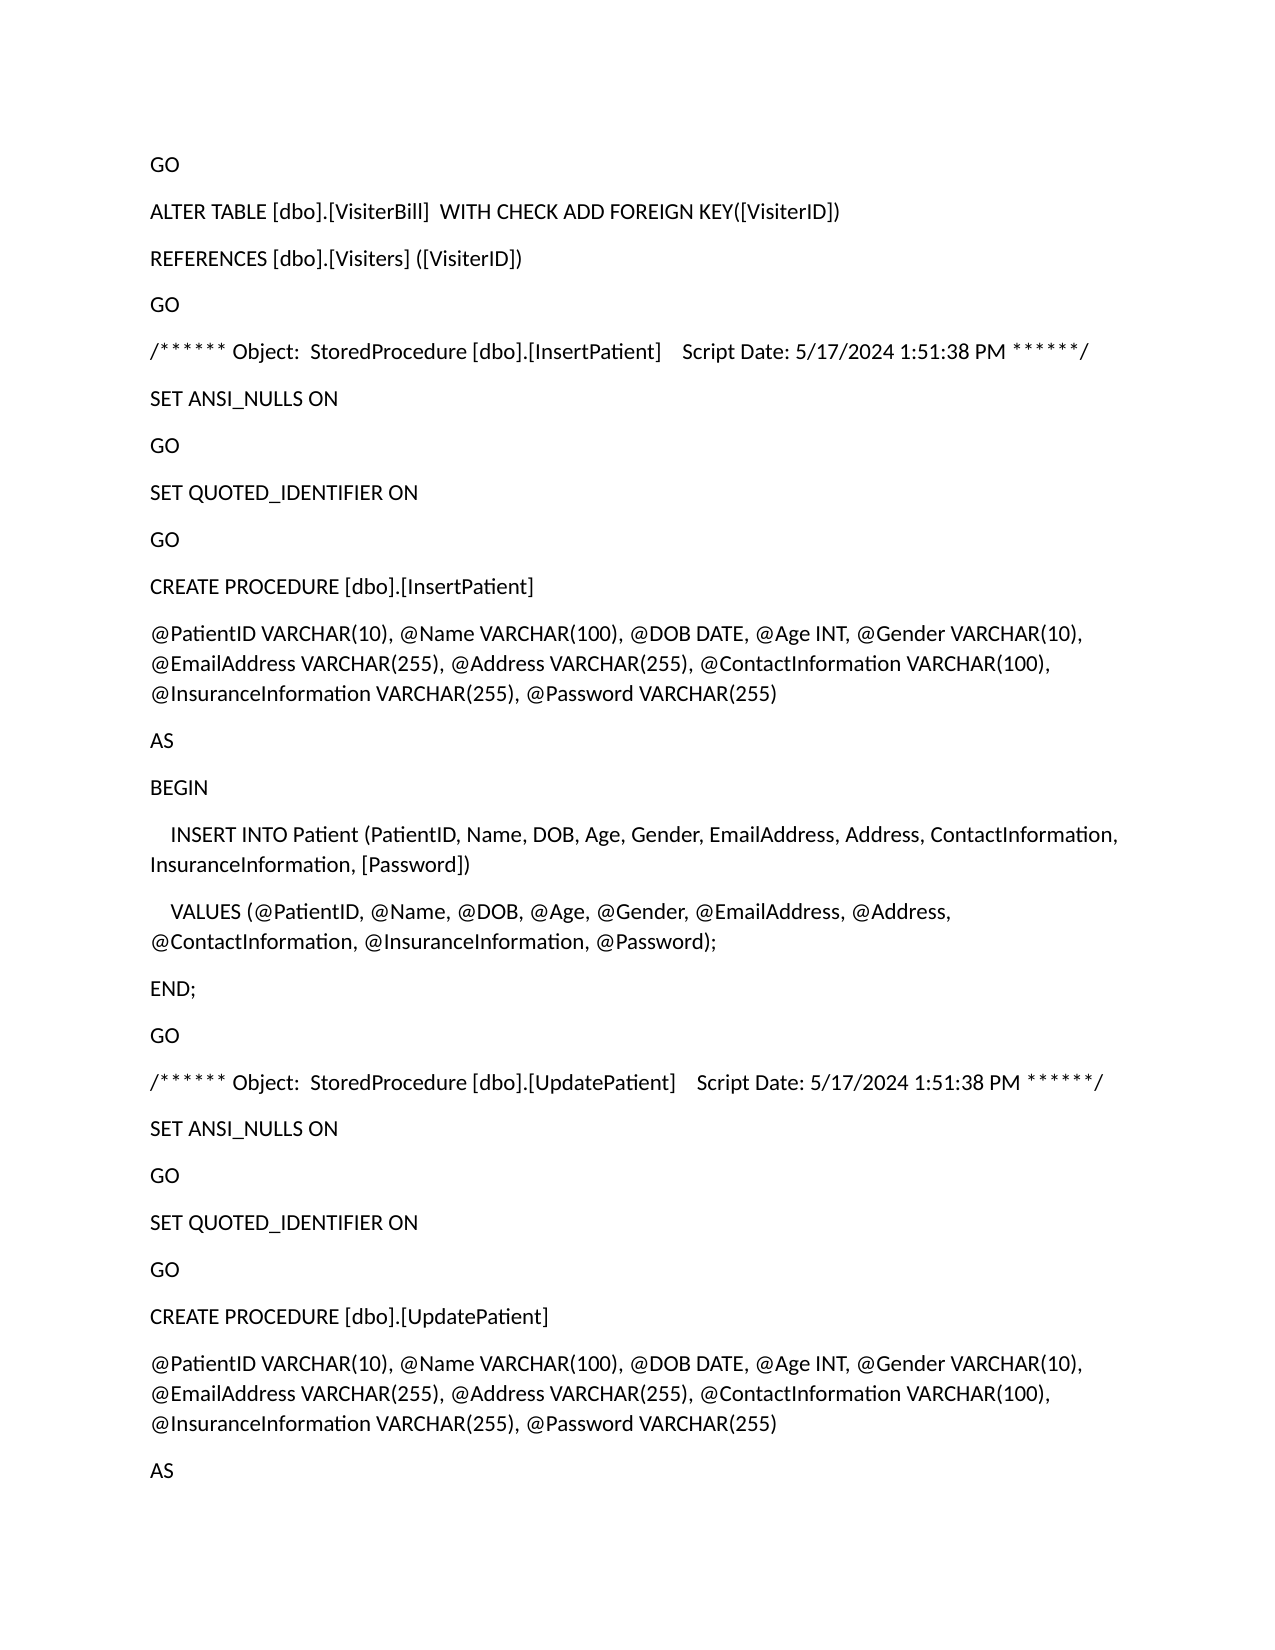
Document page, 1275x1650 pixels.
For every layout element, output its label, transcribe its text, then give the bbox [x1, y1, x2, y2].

text GO [150, 1021, 1125, 1049]
text SET QUOTED_IDENTIFIER ON [150, 1208, 1125, 1236]
text GO [150, 431, 1125, 459]
text SET ANSI_NULLS ON [150, 384, 1125, 412]
text VALUES (@PatientID, @Name, @DOB, @Age, @Gender, @EmailAddress, @Address, @ContactInformation, @InsuranceInformation, @Password); [150, 897, 1125, 955]
text CREATE PROCEDURE [dbo].[InsertPatient] [150, 572, 1125, 600]
text SET QUOTED_IDENTIFIER ON [150, 478, 1125, 506]
text ALTER TABLE [dbo].[VisiterBill] WITH CHECK ADD FOREIGN KEY([VisiterID]) [150, 197, 1125, 225]
text CREATE PROCEDURE [dbo].[UpdatePatient] [150, 1302, 1125, 1330]
text AS [150, 726, 1125, 754]
text GO [150, 525, 1125, 553]
text @PatientID VARCHAR(10), @Name VARCHAR(100), @DOB DATE, @Age INT, @Gender VARCHAR(10), @EmailAddress VARCHAR(255), @Address VARCHAR(255), @ContactInformation VARCHAR(100), @InsuranceInformation VARCHAR(255), @Password VARCHAR(255) [150, 1349, 1125, 1437]
text AS [150, 1456, 1125, 1484]
text GO [150, 1255, 1125, 1283]
text GO [150, 150, 1125, 178]
text @PatientID VARCHAR(10), @Name VARCHAR(100), @DOB DATE, @Age INT, @Gender VARCHAR(10), @EmailAddress VARCHAR(255), @Address VARCHAR(255), @ContactInformation VARCHAR(100), @InsuranceInformation VARCHAR(255), @Password VARCHAR(255) [150, 619, 1125, 707]
text SET ANSI_NULLS ON [150, 1114, 1125, 1143]
text /****** Object: StoredProcedure [dbo].[UpdatePatient] Script Date: 5/17/2024 1:51:38 PM ******/ [150, 1068, 1125, 1096]
text BEGIN [150, 773, 1125, 801]
text REFERENCES [dbo].[Visiters] ([VisiterID]) [150, 244, 1125, 272]
text INSERT INTO Patient (PatientID, Name, DOB, Age, Gender, EmailAddress, Address, ContactInformation, InsuranceInformation, [Password]) [150, 820, 1125, 878]
text /****** Object: StoredProcedure [dbo].[InsertPatient] Script Date: 5/17/2024 1:51:38 PM ******/ [150, 337, 1125, 366]
text GO [150, 1161, 1125, 1189]
text END; [150, 974, 1125, 1002]
text GO [150, 291, 1125, 319]
